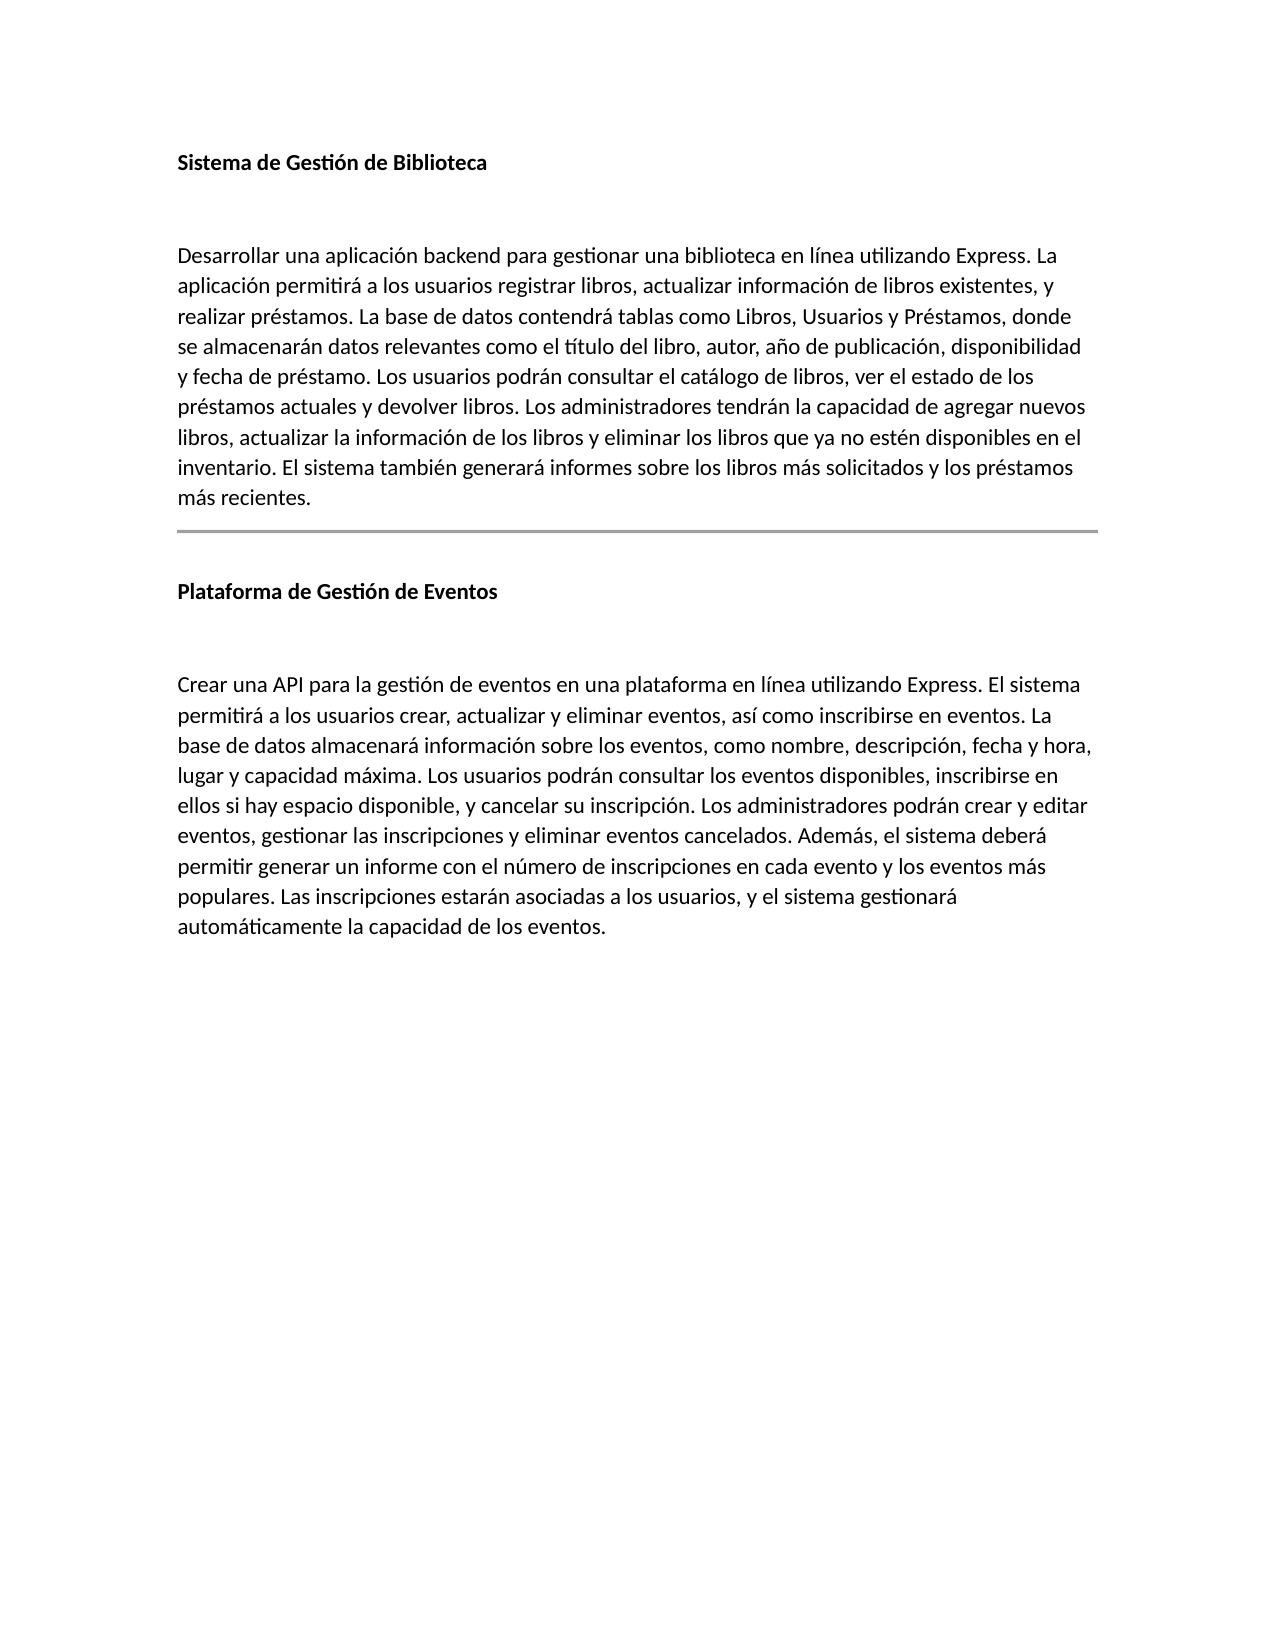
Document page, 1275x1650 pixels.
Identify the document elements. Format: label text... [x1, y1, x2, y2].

text Desarrollar una aplicación backend para gestionar una biblioteca en línea utilizando Express. La aplicación permitirá a los usuarios registrar libros, actualizar información de libros existentes, y realizar préstamos. La base de datos contendrá tablas como Libros, Usuarios y Préstamos, donde se almacenarán datos relevantes como el título del libro, autor, año de publicación, disponibilidad y fecha de préstamo. Los usuarios podrán consultar el catálogo de libros, ver el estado de los préstamos actuales y devolver libros. Los administradores tendrán la capacidad de agregar nuevos libros, actualizar la información de los libros y eliminar los libros que ya no estén disponibles en el inventario. El sistema también generará informes sobre los libros más solicitados y los préstamos más recientes. [177, 241, 1098, 511]
text Crear una API para la gestión de eventos en una plataforma en línea utilizando Express. El sistema permitirá a los usuarios crear, actualizar y eliminar eventos, así como inscribirse en eventos. La base de datos almacenará información sobre los eventos, como nombre, descripción, fecha y hora, lugar y capacidad máxima. Los usuarios podrán consultar los eventos disponibles, inscribirse en ellos si hay espacio disponible, y cancelar su inscripción. Los administradores podrán crear y editar eventos, gestionar las inscripciones y eliminar eventos cancelados. Además, el sistema deberá permitir generar un informe con el número de inscripciones en cada evento y los eventos más populares. Las inscripciones estarán asociadas a los usuarios, y el sistema gestionará automáticamente la capacidad de los eventos. [177, 671, 1098, 940]
text Plataforma de Gestión de Eventos [177, 577, 1098, 605]
text Sistema de Gestión de Biblioteca [177, 148, 1098, 176]
